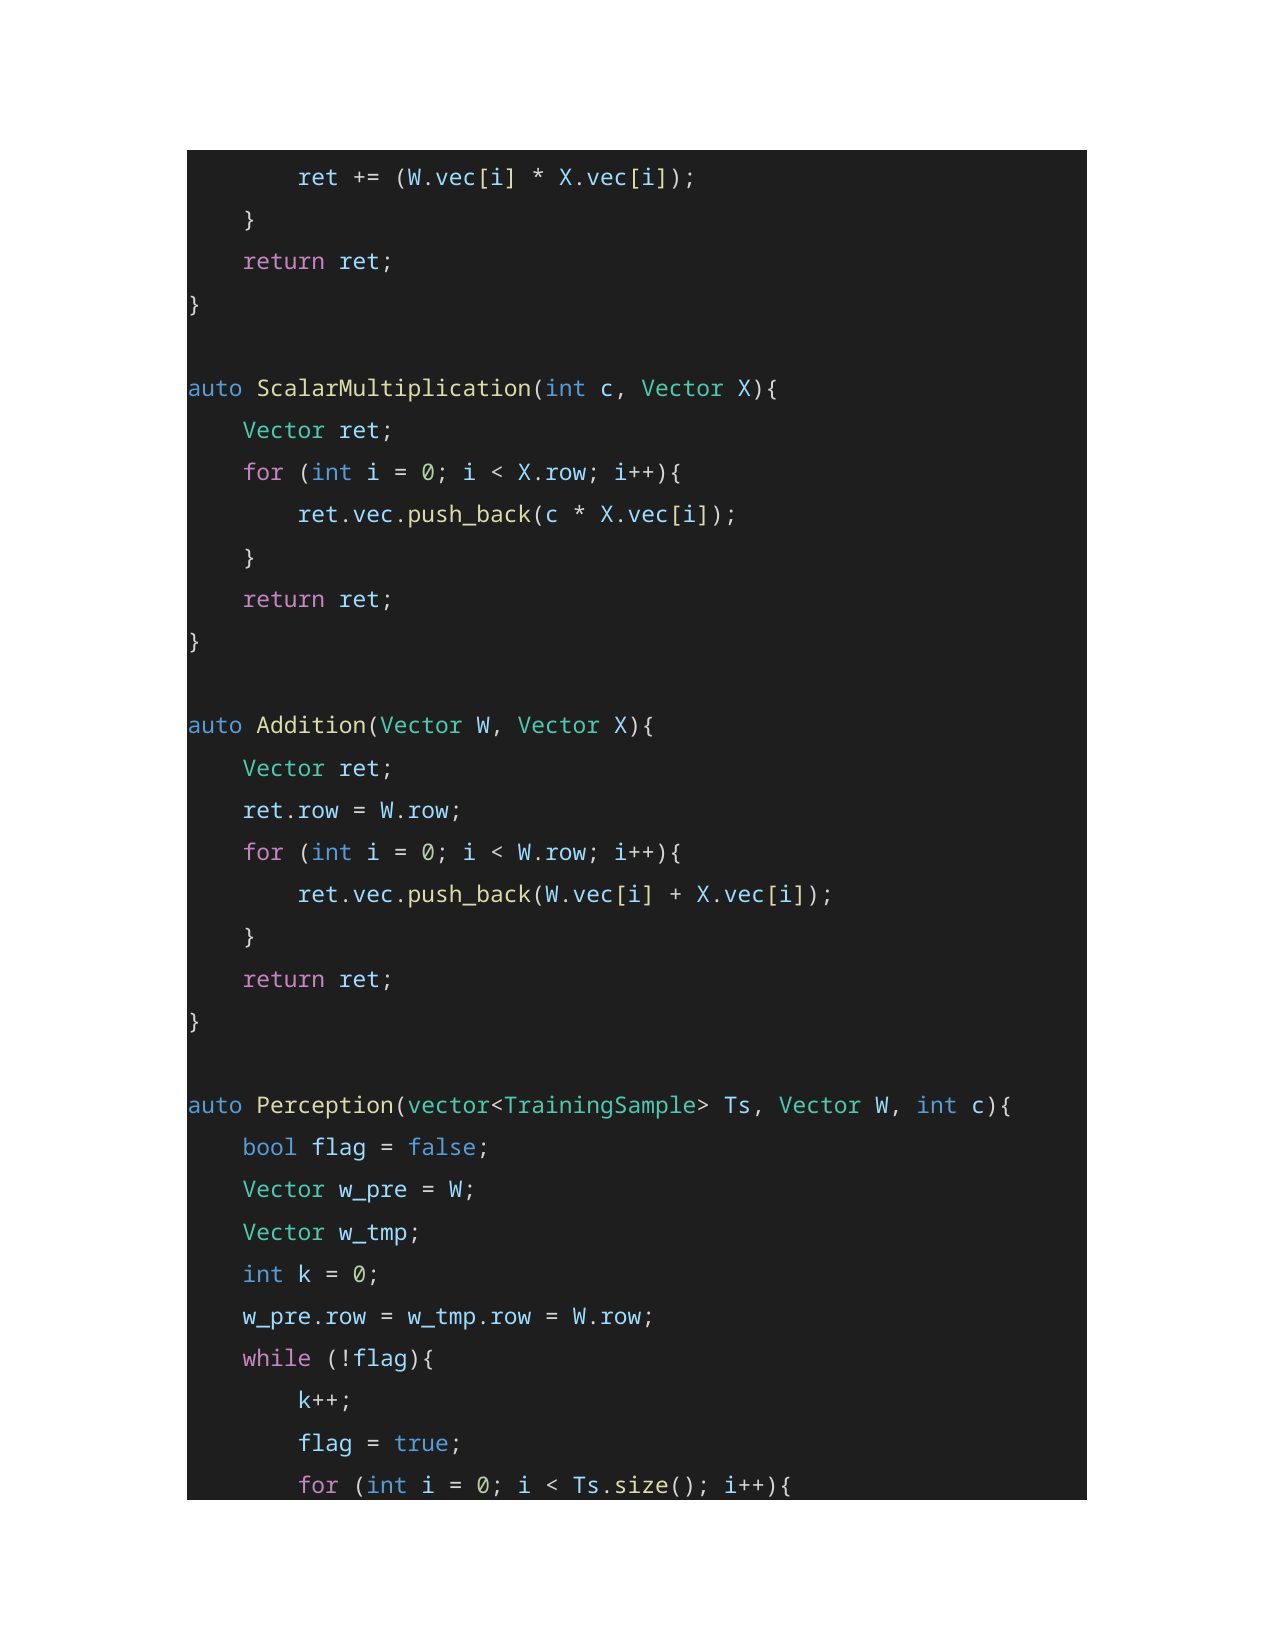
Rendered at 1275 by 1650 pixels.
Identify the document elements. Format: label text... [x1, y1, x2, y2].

text for (int i = 0; i < X.row; i++){ [187, 445, 1087, 487]
text } [187, 614, 1087, 656]
text for (int i = 0; i < Ts.size(); i++){ [187, 1458, 1087, 1500]
text ret += (W.vec[i] * X.vec[i]); [187, 150, 1087, 192]
text k++; [187, 1373, 1087, 1416]
text Vector w_pre = W; [187, 1162, 1087, 1205]
text Vector w_tmp; [187, 1205, 1087, 1247]
text w_pre.row = w_tmp.row = W.row; [187, 1289, 1087, 1331]
text while (!flag){ [187, 1331, 1087, 1373]
text } [187, 994, 1087, 1036]
text for (int i = 0; i < W.row; i++){ [187, 825, 1087, 867]
text flag = true; [187, 1416, 1087, 1458]
text ret.row = W.row; [187, 783, 1087, 825]
text } [187, 530, 1087, 572]
text ret.vec.push_back(c * X.vec[i]); [187, 487, 1087, 530]
text auto ScalarMultiplication(int c, Vector X){ [187, 361, 1087, 403]
text int k = 0; [187, 1247, 1087, 1289]
text auto Perception(vector<TrainingSample> Ts, Vector W, int c){ [187, 1078, 1087, 1120]
text Vector ret; [187, 403, 1087, 445]
text auto Addition(Vector W, Vector X){ [187, 698, 1087, 741]
text Vector ret; [187, 741, 1087, 783]
text ret.vec.push_back(W.vec[i] + X.vec[i]); [187, 867, 1087, 909]
text bool flag = false; [187, 1120, 1087, 1162]
text } [187, 277, 1087, 319]
text return ret; [187, 952, 1087, 994]
text } [187, 192, 1087, 234]
text return ret; [187, 572, 1087, 614]
text } [187, 909, 1087, 952]
text return ret; [187, 234, 1087, 277]
